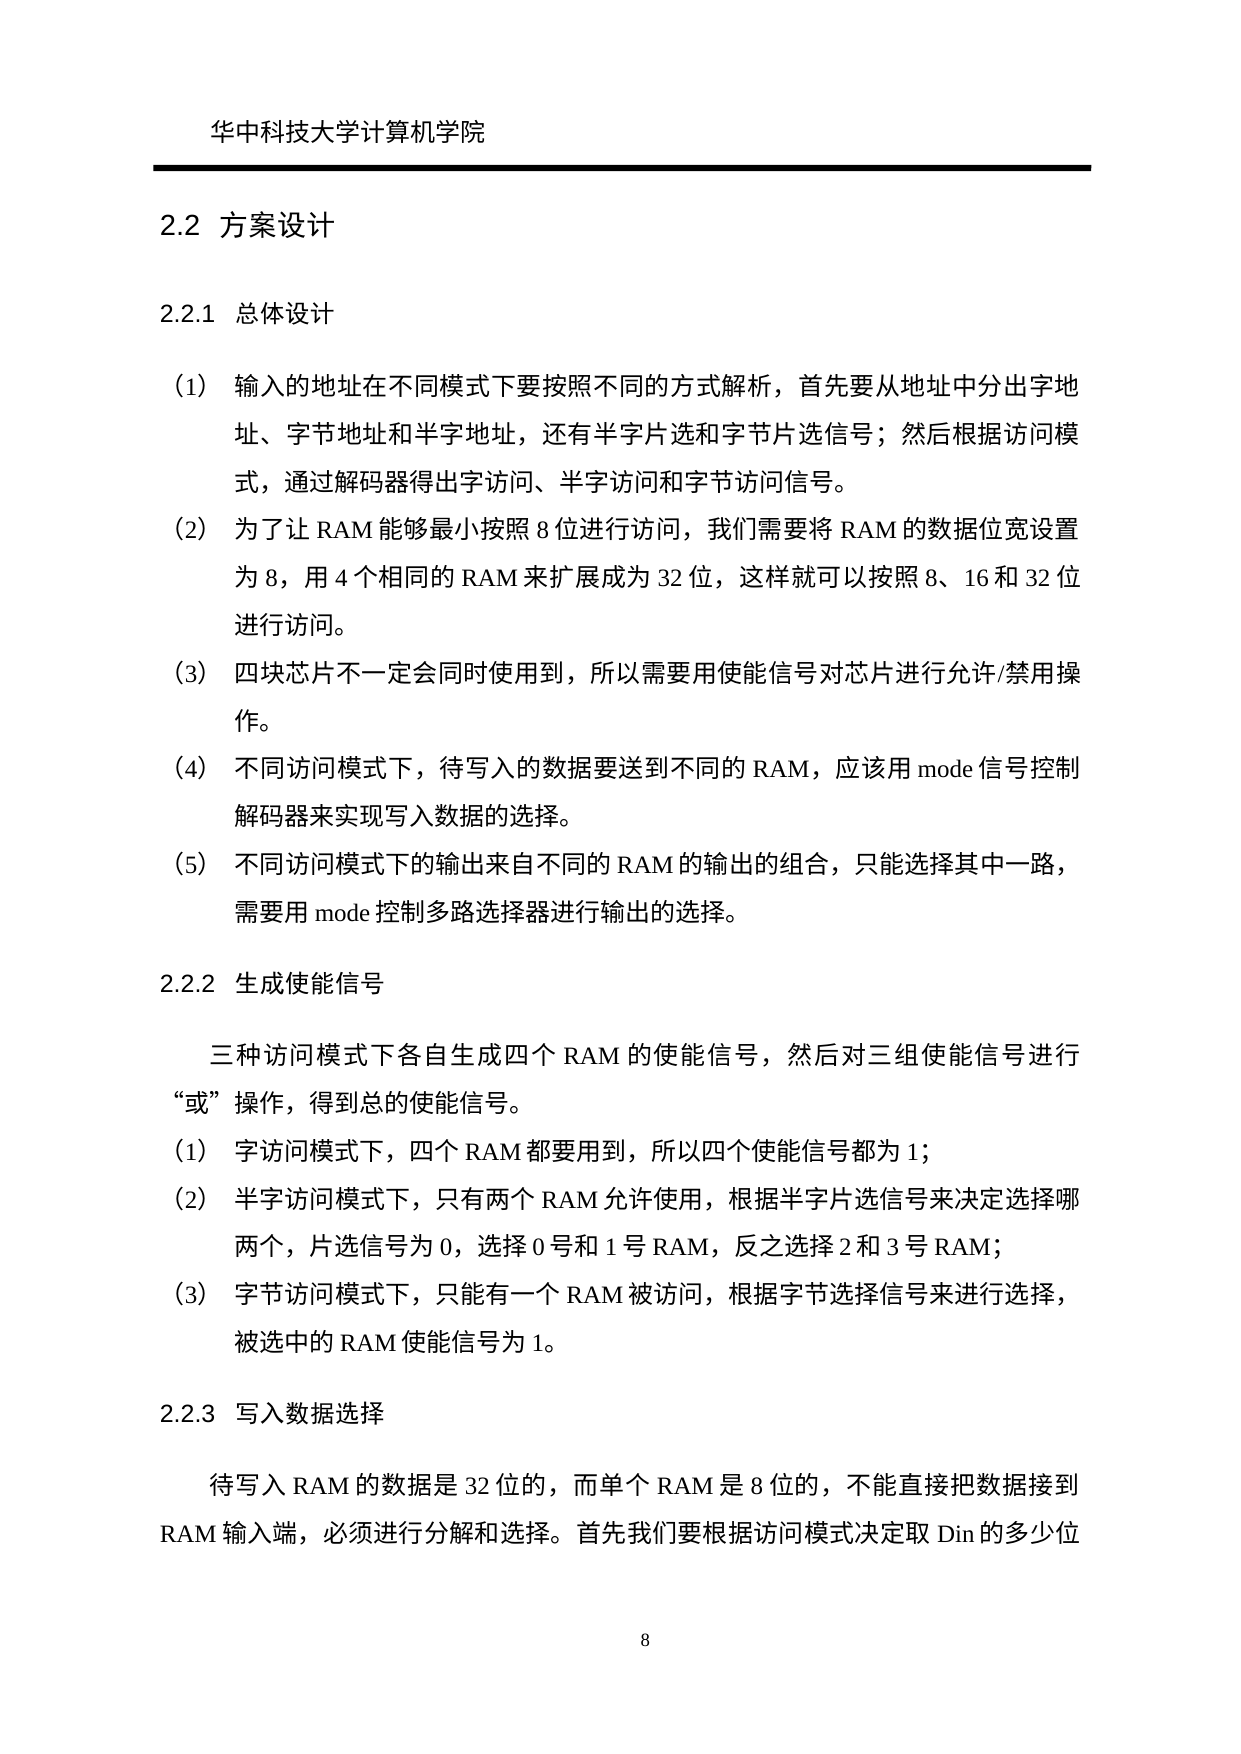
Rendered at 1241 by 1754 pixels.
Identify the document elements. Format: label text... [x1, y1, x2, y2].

list 不同访问模式下的输出来自不同的RAM的输出的组合，只能选择其中一路，需要用mode控制多路选择器进行输出的选择。 [159, 839, 1081, 934]
subtitle 方案设计 [159, 206, 1081, 241]
subtitle 总体设计 [159, 289, 1081, 337]
list 字节访问模式下，只能有一个RAM被访问，根据字节选择信号来进行选择，被选中的RAM使能信号为1。 [159, 1269, 1081, 1364]
list 不同访问模式下，待写入的数据要送到不同的RAM，应该用mode信号控制解码器来实现写入数据的选择。 [159, 743, 1081, 839]
list 为了让RAM能够最小按照8位进行访问，我们需要将RAM的数据位宽设置为8，用4个相同的RAM来扩展成为32位，这样就可以按照8、16和32位进行访问。 [159, 504, 1081, 647]
list 输入的地址在不同模式下要按照不同的方式解析，首先要从地址中分出字地址、字节地址和半字地址，还有半字片选和字节片选信号；然后根据访问模式，通过解码器得出字访问、半字访问和字节访问信号。 [159, 361, 1081, 504]
list 半字访问模式下，只有两个RAM允许使用，根据半字片选信号来决定选择哪两个，片选信号为0，选择0号和1号RAM，反之选择2和3号RAM； [159, 1173, 1081, 1269]
subtitle 生成使能信号 [159, 958, 1081, 1006]
list 字访问模式下，四个RAM都要用到，所以四个使能信号都为1； [159, 1126, 1081, 1173]
text 三种访问模式下各自生成四个RAM的使能信号，然后对三组使能信号进行“或”操作，得到总的使能信号。 [159, 1030, 1081, 1126]
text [159, 1460, 1081, 1556]
subtitle 写入数据选择 [159, 1388, 1081, 1436]
list 四块芯片不一定会同时使用到，所以需要用使能信号对芯片进行允许/禁用操作。 [159, 647, 1081, 743]
